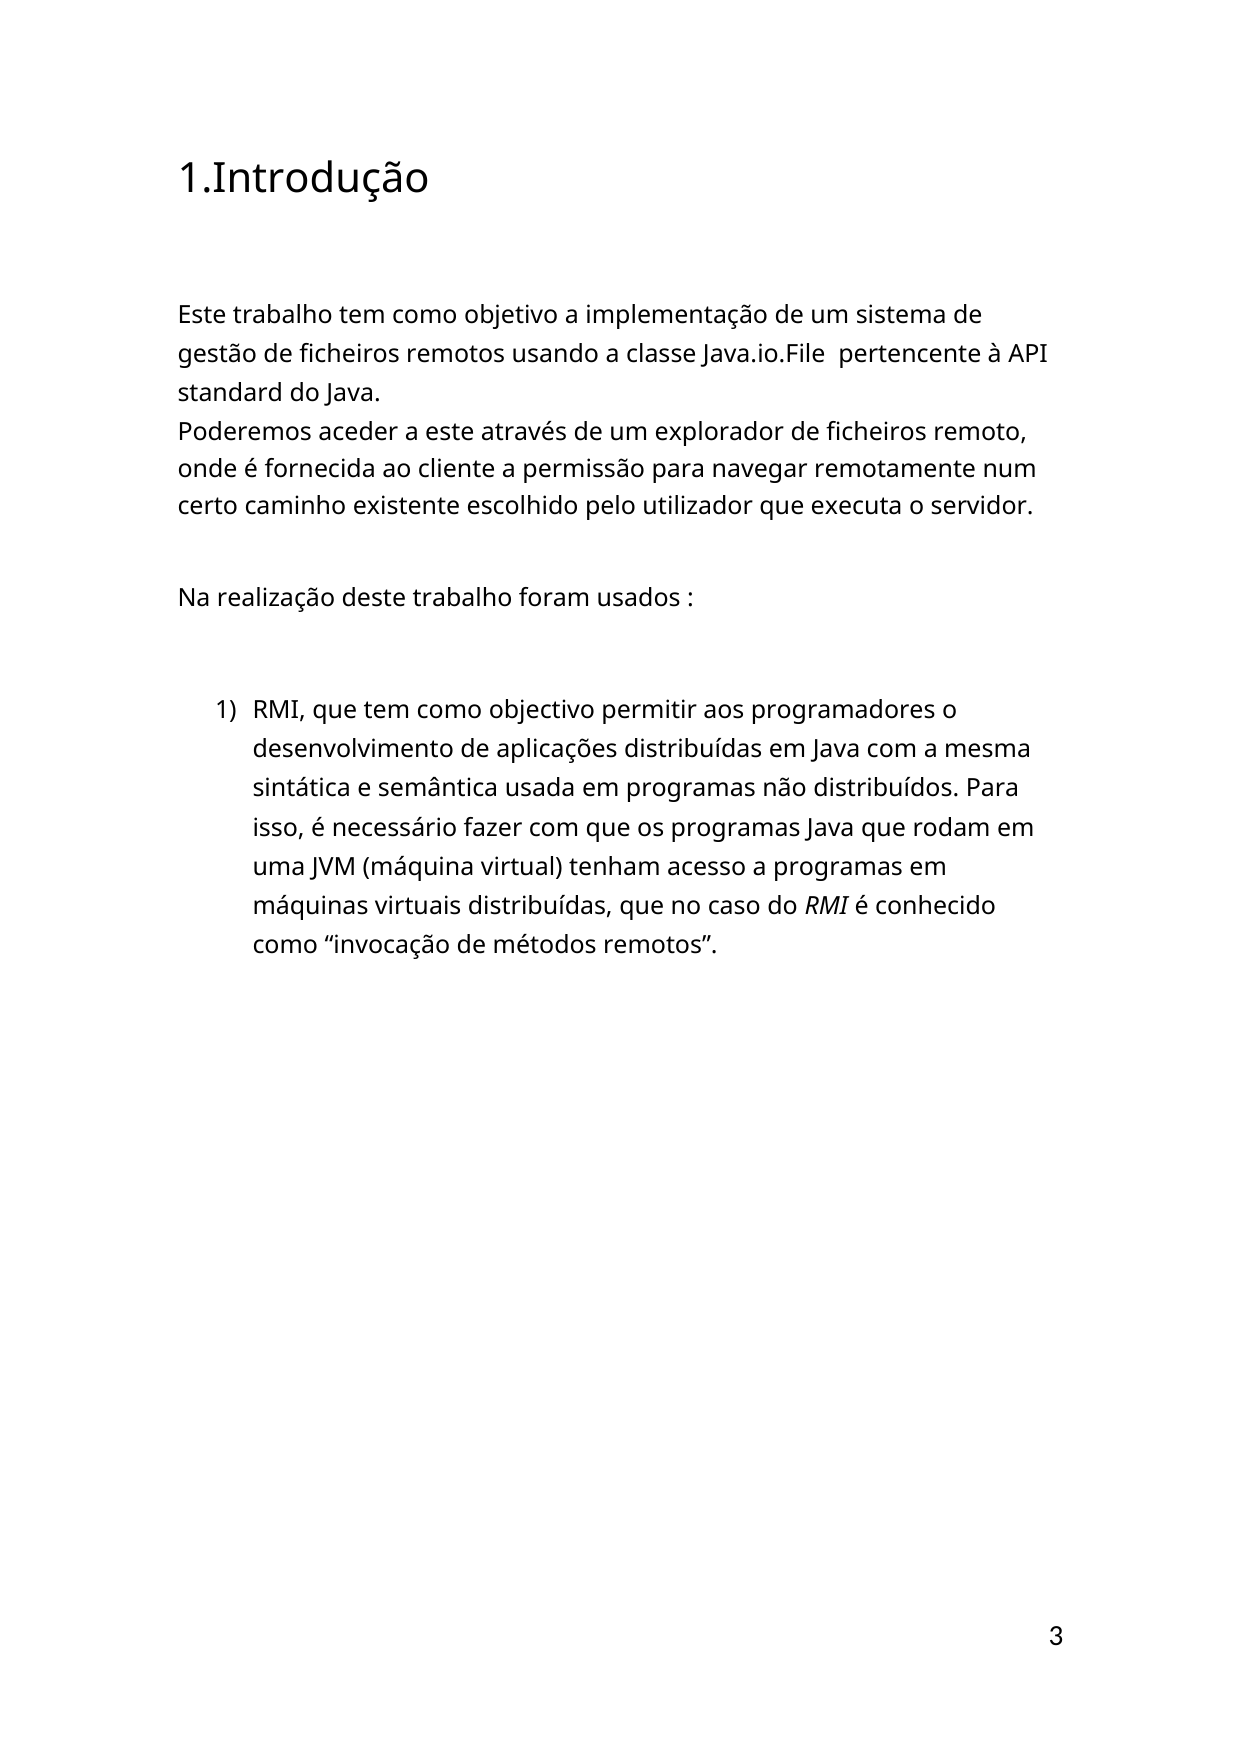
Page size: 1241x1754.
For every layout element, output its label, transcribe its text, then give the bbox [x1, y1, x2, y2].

text Este trabalho tem como objetivo a implementação de um sistema de gestão de ficheiros remotos usando a classe Java.io.File pertencente à API standard do Java. [177, 296, 1063, 409]
text 1.Introdução [177, 148, 1063, 204]
text Na realização deste trabalho foram usados : [177, 580, 1063, 614]
text Poderemos aceder a este através de um explorador de ficheiros remoto, onde é fornecida ao cliente a permissão para navegar remotamente num certo caminho existente escolhido pelo utilizador que executa o servidor. [177, 414, 1063, 522]
list RMI, que tem como objectivo permitir aos programadores o desenvolvimento de aplicações distribuídas em Java com a mesma sintática e semântica usada em programas não distribuídos. Para isso, é necessário fazer com que os programas Java que rodam em uma JVM (máquina virtual) tenham acesso a programas em máquinas virtuais distribuídas, que no caso do RMI é conhecido como “invocação de métodos remotos”. [215, 692, 1063, 961]
